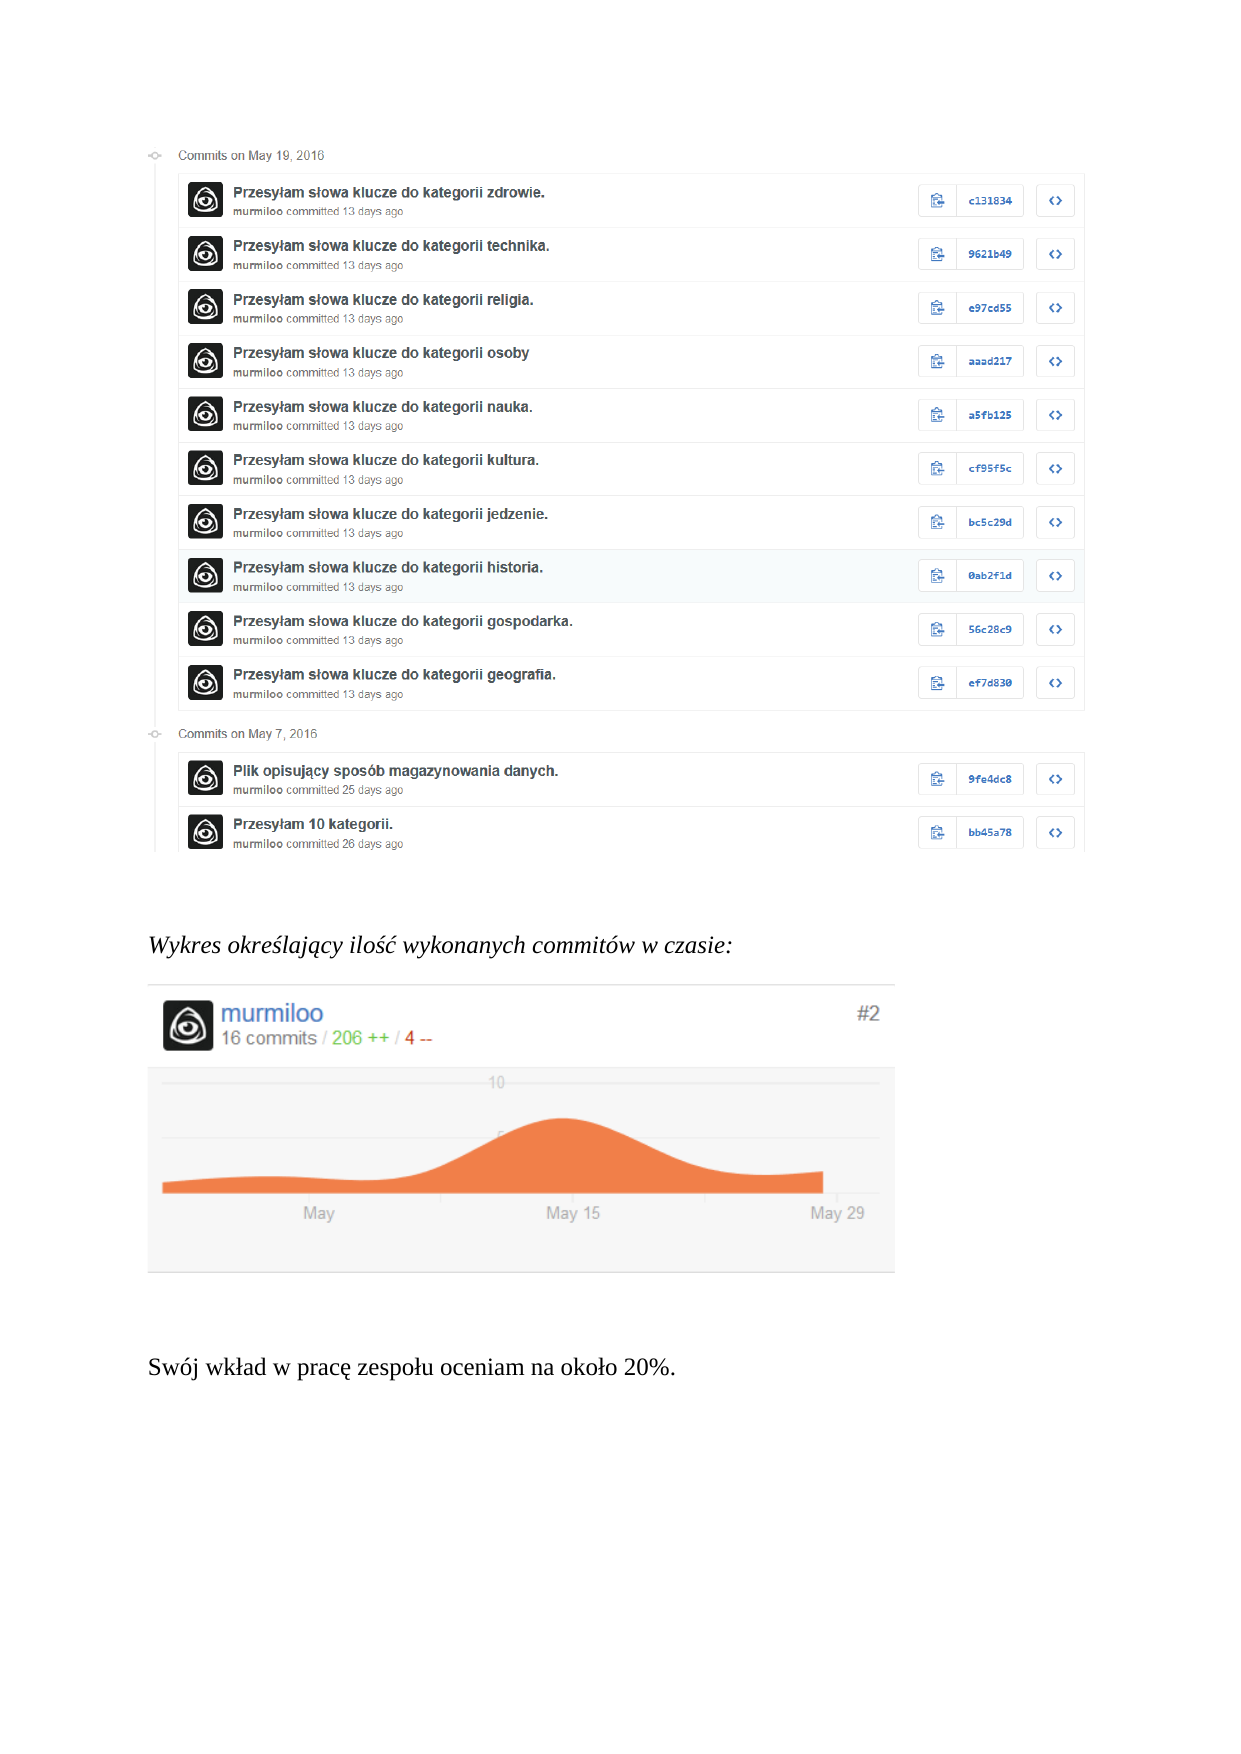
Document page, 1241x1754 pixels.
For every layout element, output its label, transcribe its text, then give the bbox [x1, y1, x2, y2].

text Swój wkład w pracę zespołu oceniam na około 20%. [148, 1352, 1093, 1380]
picture [147, 984, 895, 1273]
text Wykres określający ilość wykonanych commitów w czasie: [148, 930, 1093, 959]
picture [147, 147, 1093, 852]
